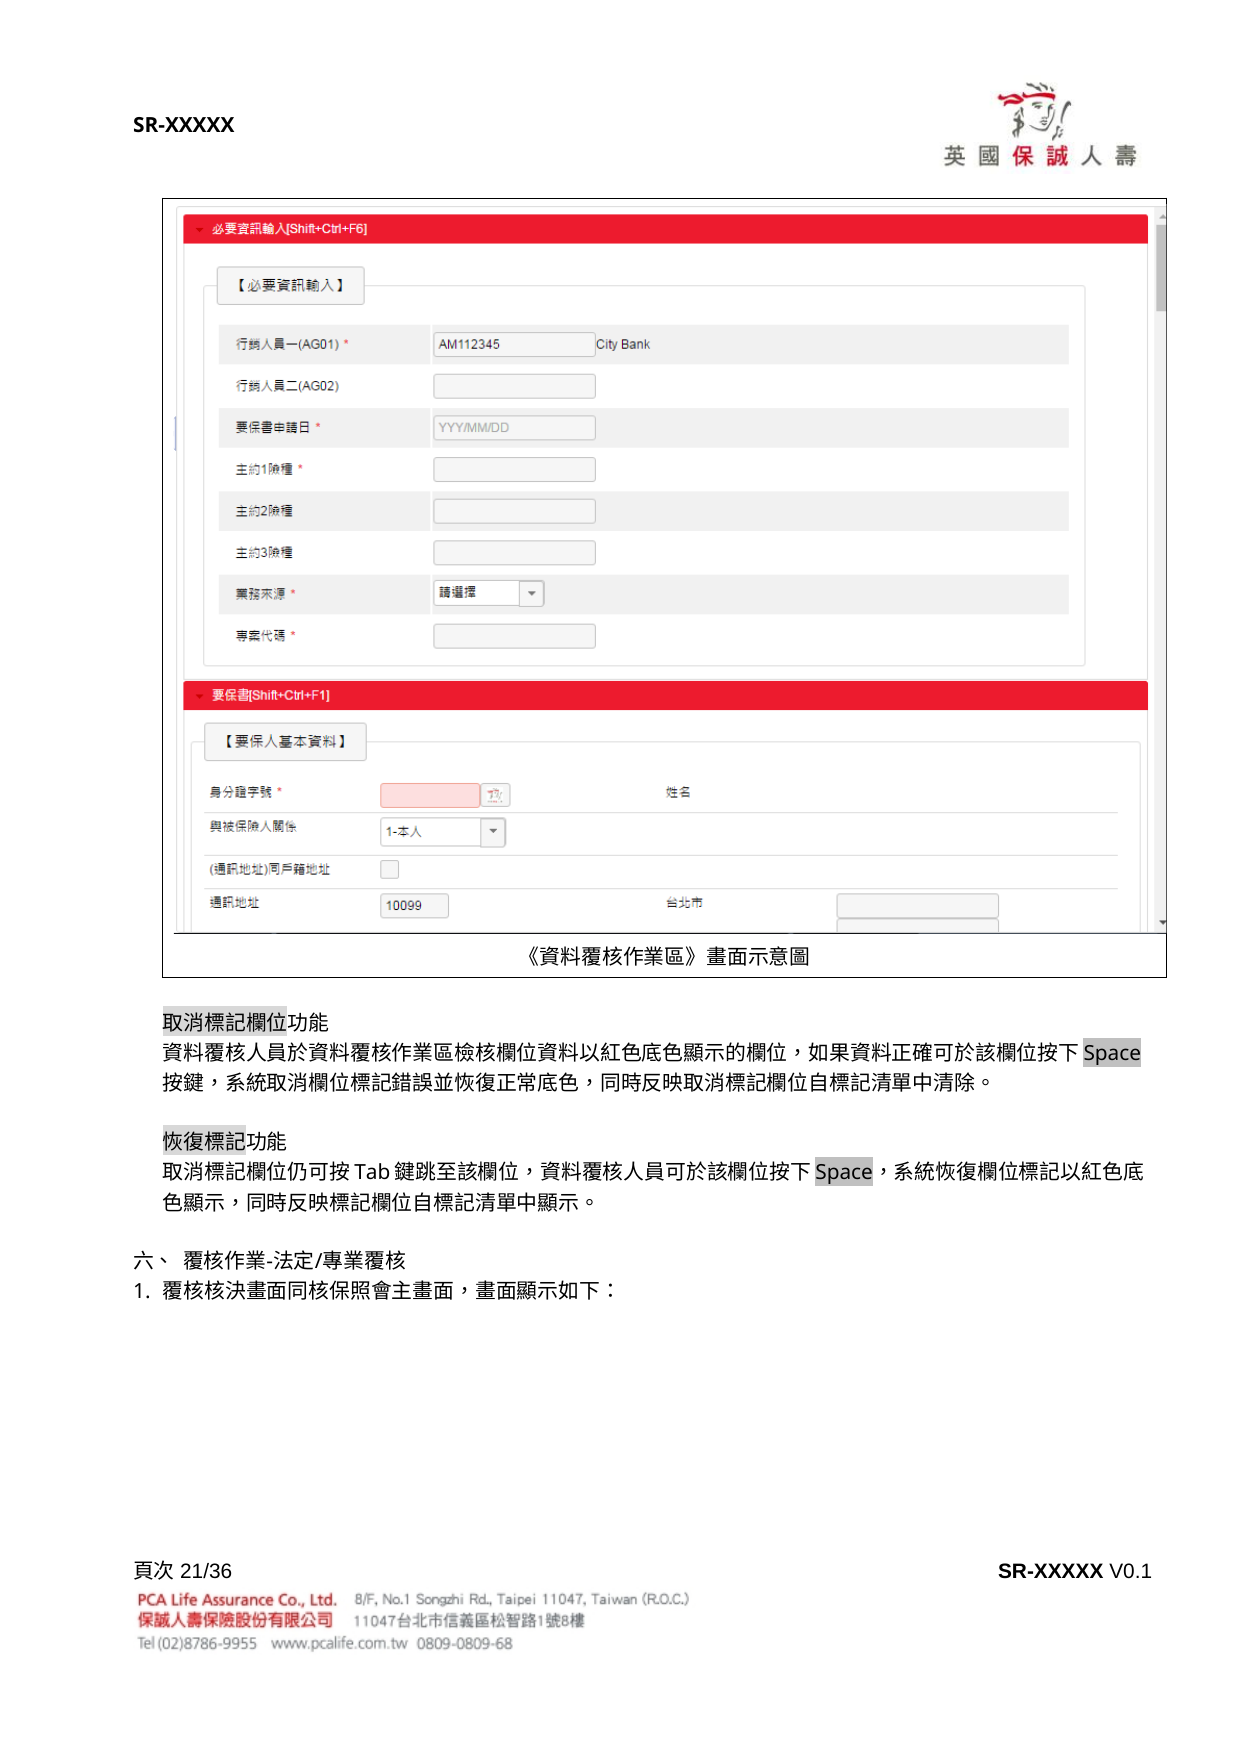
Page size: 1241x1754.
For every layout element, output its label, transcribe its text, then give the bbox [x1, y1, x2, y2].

picture [923, 75, 1152, 174]
list 取消標記欄位功能 [287, 1006, 1151, 1036]
table_cell 《資料覆核作業區》畫面示意圖 [163, 199, 1166, 977]
list 覆核核決畫面同核保照會主畫面，畫面顯示如下： [133, 1275, 1151, 1305]
list 資料覆核人員於資料覆核作業區檢核欄位資料以紅色底色顯示的欄位，如果資料正確可於該欄位按下Space按鍵，系統取消欄位標記錯誤並恢復正常底色，同時反映取消標記欄位自標記清單中清除。 [162, 1036, 1151, 1097]
list 恢復標記功能 [246, 1125, 1151, 1155]
picture [173, 204, 1167, 934]
list 取消標記欄位仍可按Tab鍵跳至該欄位，資料覆核人員可於該欄位按下Space，系統恢復欄位標記以紅色底色顯示，同時反映標記欄位自標記清單中顯示。 [162, 1155, 1151, 1216]
picture [132, 1587, 696, 1655]
list 覆核作業-法定/專業覆核 [133, 1244, 1151, 1275]
